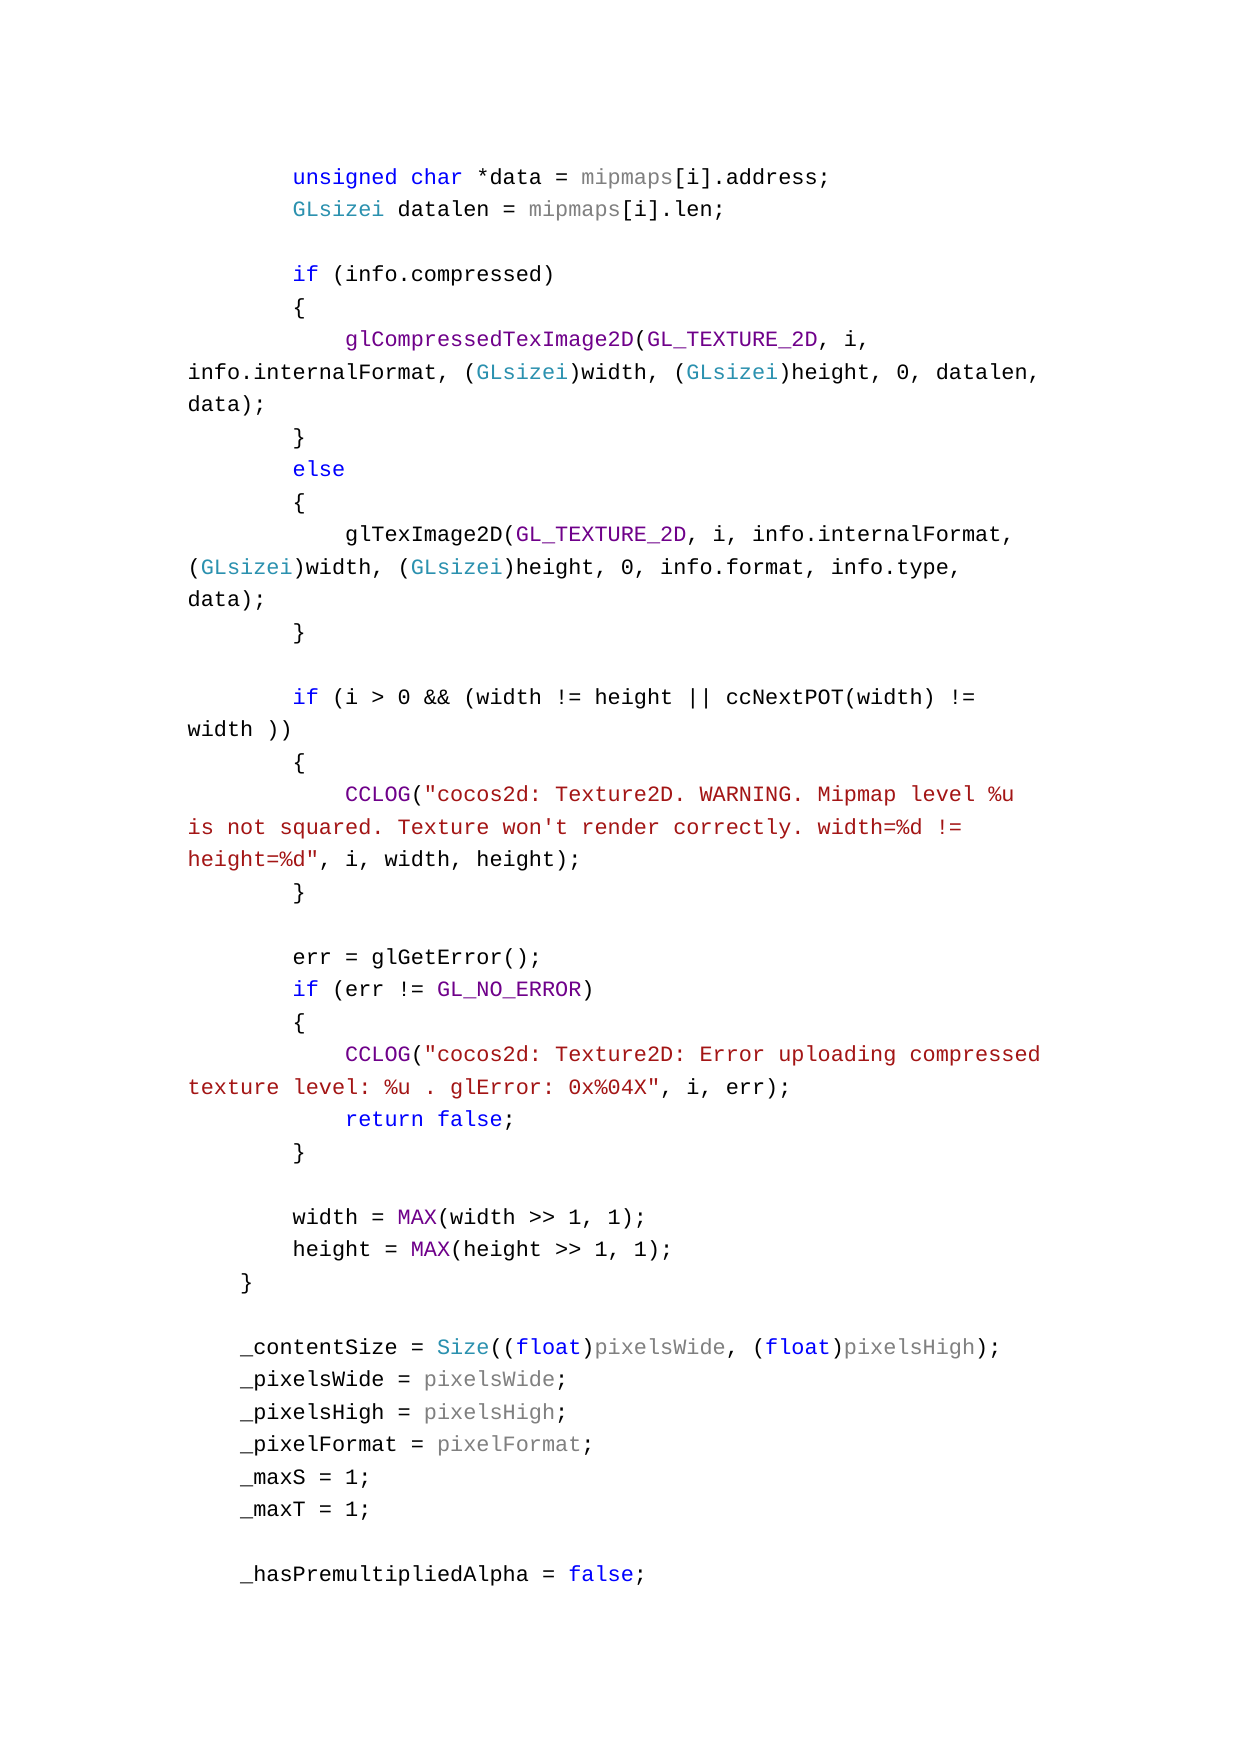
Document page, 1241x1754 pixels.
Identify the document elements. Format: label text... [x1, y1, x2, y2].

text else [187, 454, 1053, 487]
text width = MAX(width >> 1, 1); [187, 1202, 1053, 1234]
text CCLOG("cocos2d: Texture2D: Error uploading compressed texture level: %u . glError: 0x%04X", i, err); [187, 1039, 1053, 1104]
text if (i > 0 && (width != height || ccNextPOT(width) != width )) [187, 682, 1053, 747]
text { [187, 292, 1053, 324]
text _pixelsWide = pixelsWide; [187, 1364, 1053, 1397]
text } [187, 1137, 1053, 1169]
text } [187, 877, 1053, 909]
text unsigned char *data = mipmaps[i].address; [187, 162, 1053, 194]
text glCompressedTexImage2D(GL_TEXTURE_2D, i, info.internalFormat, (GLsizei)width, (GLsizei)height, 0, datalen, data); [187, 324, 1053, 422]
text } [187, 1267, 1053, 1299]
text _hasPremultipliedAlpha = false; [187, 1559, 1053, 1592]
text _maxT = 1; [187, 1494, 1053, 1527]
text } [187, 617, 1053, 649]
text glTexImage2D(GL_TEXTURE_2D, i, info.internalFormat, (GLsizei)width, (GLsizei)height, 0, info.format, info.type, data); [187, 519, 1053, 617]
text if (info.compressed) [187, 259, 1053, 292]
text } [187, 422, 1053, 454]
text _maxS = 1; [187, 1462, 1053, 1494]
text _contentSize = Size((float)pixelsWide, (float)pixelsHigh); [187, 1332, 1053, 1364]
text err = glGetError(); [187, 942, 1053, 974]
text GLsizei datalen = mipmaps[i].len; [187, 194, 1053, 227]
text { [187, 487, 1053, 519]
text height = MAX(height >> 1, 1); [187, 1234, 1053, 1267]
text _pixelsHigh = pixelsHigh; [187, 1397, 1053, 1429]
text CCLOG("cocos2d: Texture2D. WARNING. Mipmap level %u is not squared. Texture won't render correctly. width=%d != height=%d", i, width, height); [187, 779, 1053, 877]
text { [187, 1007, 1053, 1039]
text return false; [187, 1104, 1053, 1137]
text { [187, 747, 1053, 779]
text _pixelFormat = pixelFormat; [187, 1429, 1053, 1462]
text if (err != GL_NO_ERROR) [187, 974, 1053, 1007]
